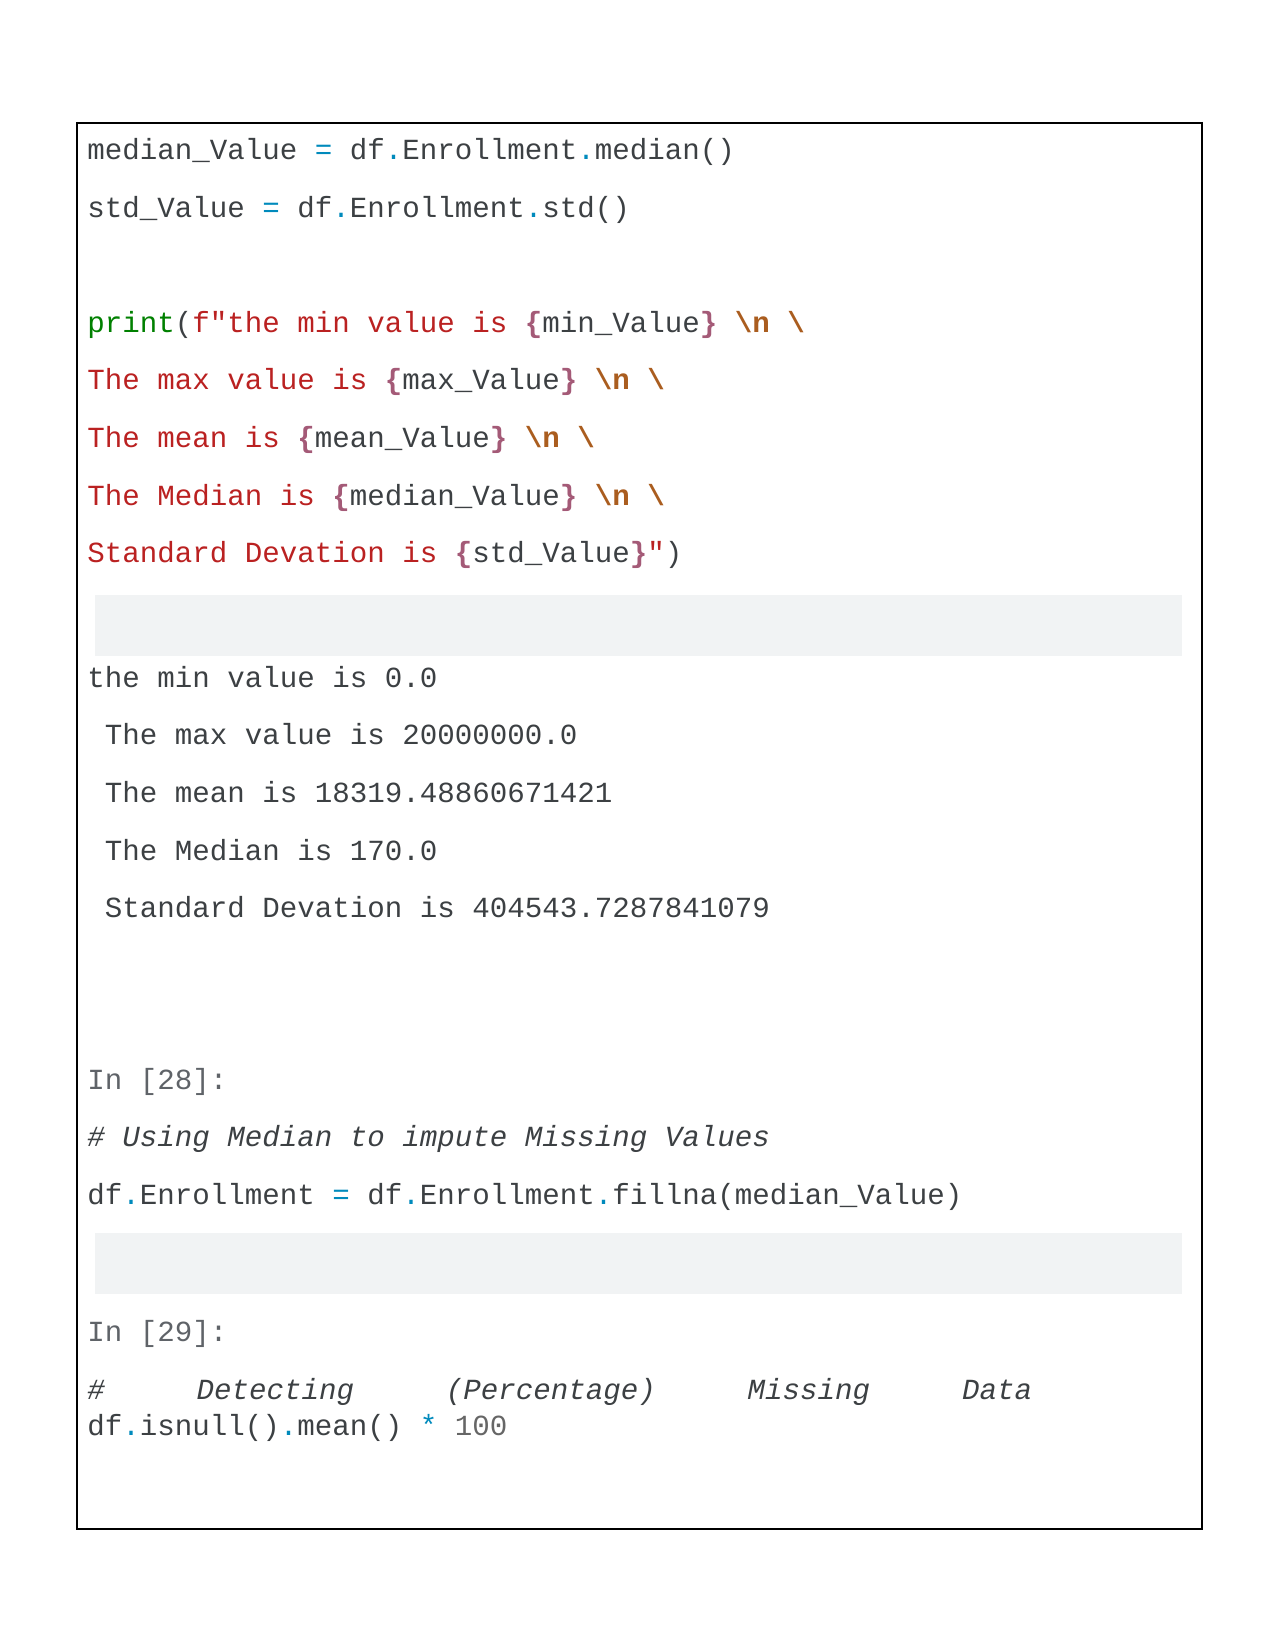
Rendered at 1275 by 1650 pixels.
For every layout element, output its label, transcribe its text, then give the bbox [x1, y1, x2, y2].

table_header median_Value = df.Enrollment.median() std_Value = df.Enrollment.std() print(f"the min value is {min_Value} \n \ The max value is {max_Value} \n \ The mean is {mean_Value} \n \ The Median is {median_Value} \n \ Standard Devation is {std_Value}") the min value is 0.0 The max value is 20000000.0 The mean is 18319.48860671421 The Median is 170.0 Standard Devation is 404543.7287841079 In [28]: # Using Median to impute Missing Values df.Enrollment = df.Enrollment.fillna(median_Value) In [29]: # Detecting (Percentage) Missing Data df.isnull().mean() * 100 [78, 124, 1201, 1528]
